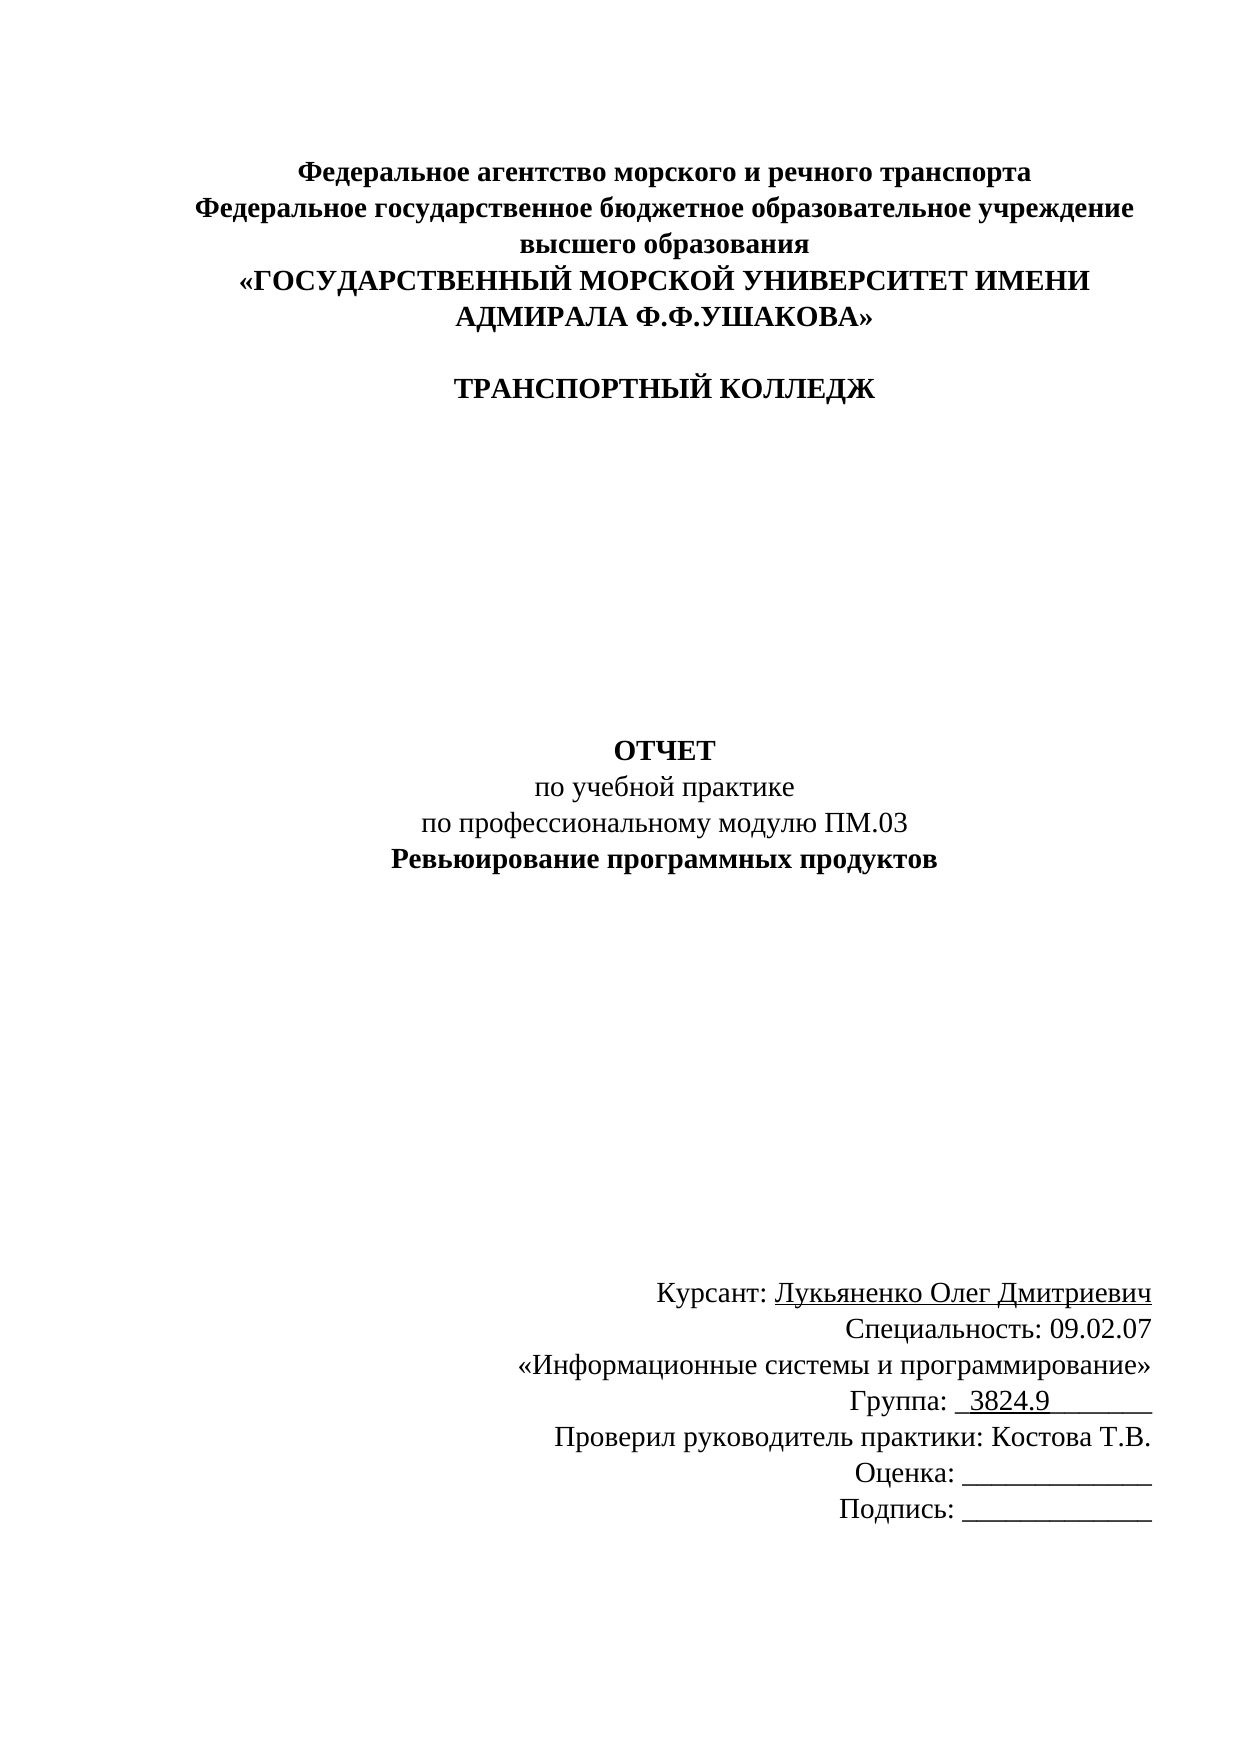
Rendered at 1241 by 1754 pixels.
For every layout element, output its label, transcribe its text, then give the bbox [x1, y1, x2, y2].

text Оценка: _____________ [177, 1456, 1152, 1489]
text Проверил руководитель практики: Костова Т.В. [177, 1419, 1152, 1453]
text ОТЧЕТ [177, 733, 1152, 766]
text по профессиональному модулю ПМ.03 [177, 805, 1152, 838]
text Федеральное государственное бюджетное образовательное учреждение высшего образования [177, 190, 1152, 260]
text Курсант: Лукьяненко Олег Дмитриевич [177, 1275, 1152, 1308]
text «ГОСУДАРСТВЕННЫЙ МОРСКОЙ УНИВЕРСИТЕТ ИМЕНИ АДМИРАЛА Ф.Ф.УШАКОВА» [177, 263, 1152, 332]
text «Информационные системы и программирование» [177, 1347, 1152, 1381]
text Специальность: 09.02.07 [177, 1311, 1152, 1344]
text по учебной практике [177, 769, 1152, 802]
text ТРАНСПОРТНЫЙ КОЛЛЕДЖ [177, 371, 1152, 405]
text Подпись: _____________ [177, 1492, 1152, 1525]
text Ревьюирование программных продуктов [177, 841, 1152, 874]
text Группа: _3824.9_______ [177, 1383, 1152, 1417]
text Федеральное агентство морского и речного транспорта [177, 154, 1152, 188]
